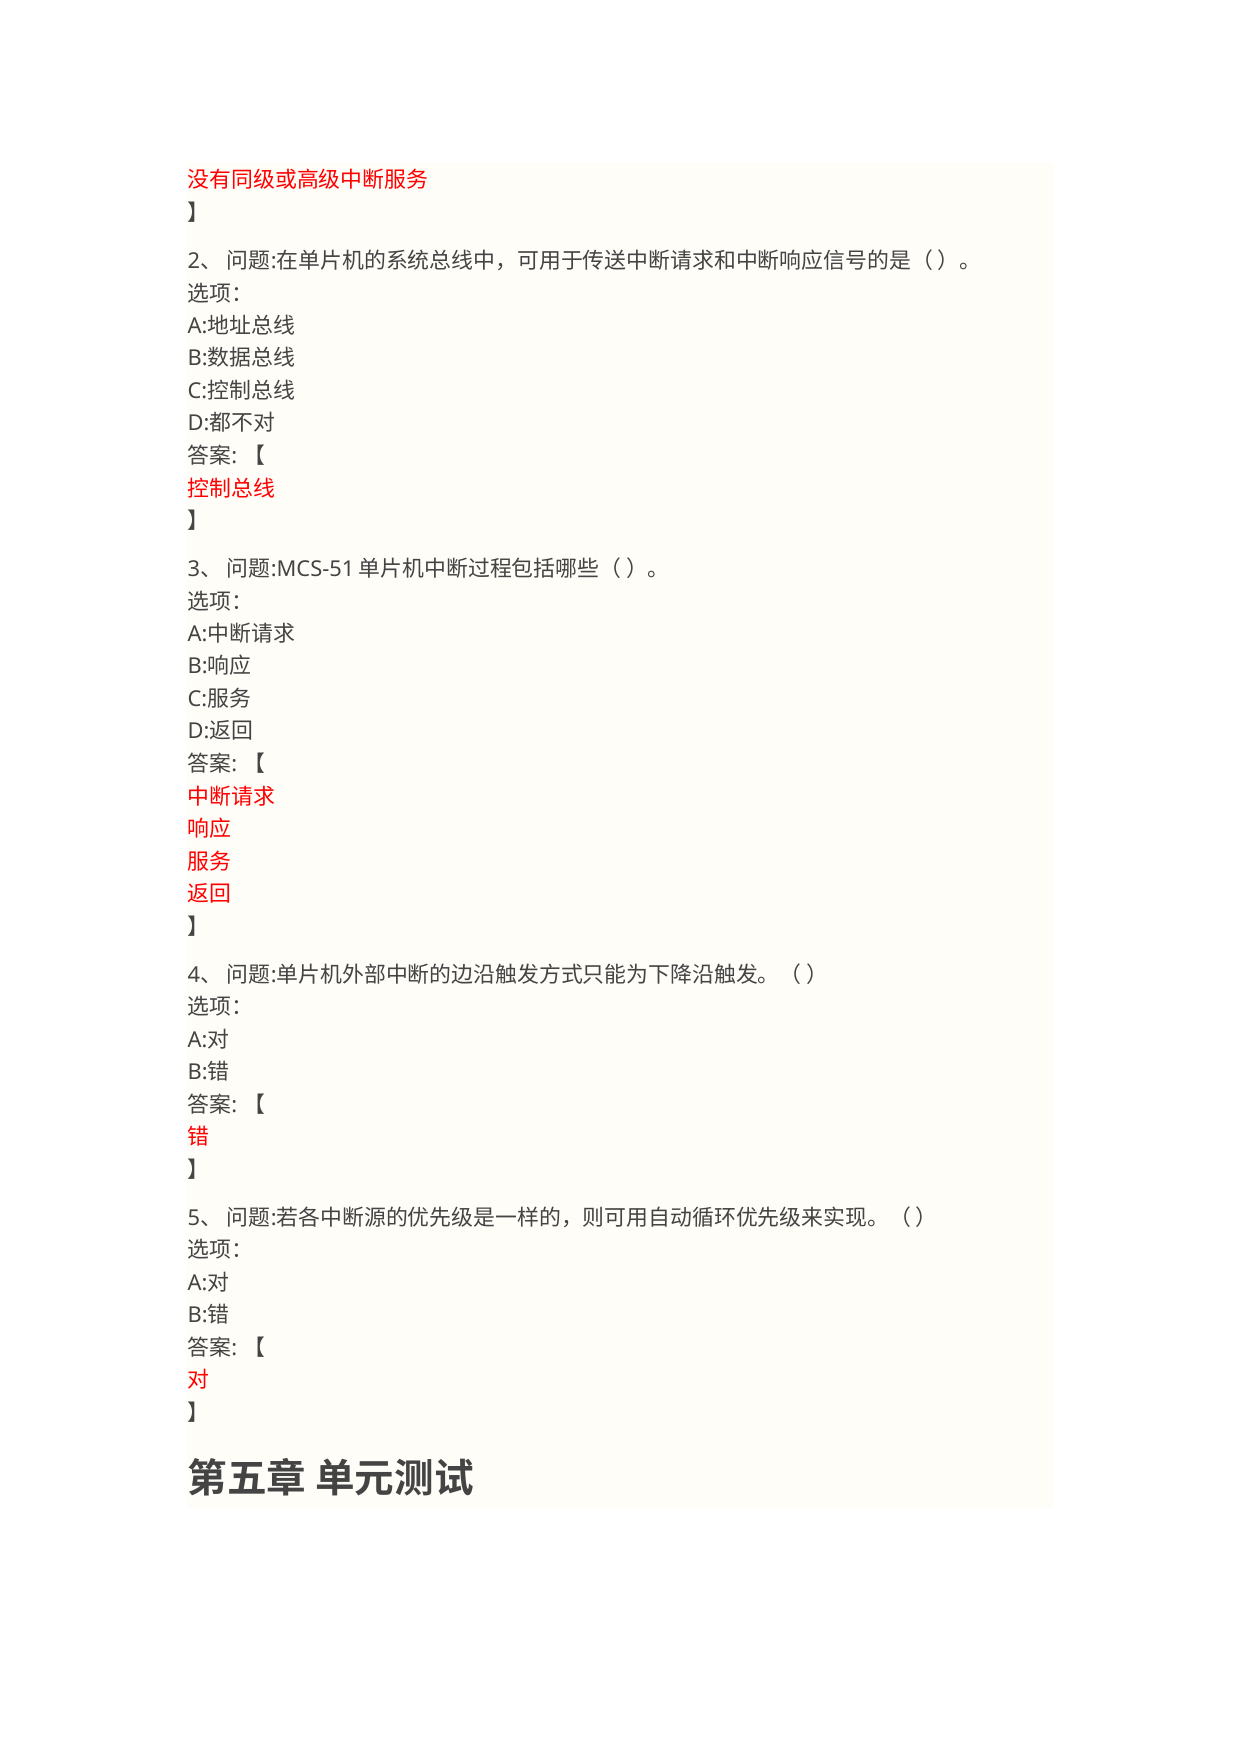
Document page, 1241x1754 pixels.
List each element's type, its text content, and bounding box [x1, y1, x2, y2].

text 2、 问题:在单片机的系统总线中，可用于传送中断请求和中断响应信号的是（ ）。 选项： A:地址总线 B:数据总线 C:控制总线 D:都不对 答案: 【 控制总线 】 [187, 243, 1053, 535]
text 4、 问题:单片机外部中断的边沿触发方式只能为下降沿触发。（ ） 选项： A:对 B:错 答案: 【 错 】 [187, 956, 1053, 1184]
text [187, 162, 1053, 227]
text 5、 问题:若各中断源的优先级是一样的，则可用自动循环优先级来实现。（ ） 选项： A:对 B:错 答案: 【 对 】 [187, 1199, 1053, 1427]
text 3、 问题:MCS-51单片机中断过程包括哪些（ ）。 选项： A:中断请求 B:响应 C:服务 D:返回 答案: 【 中断请求 响应 服务 返回 】 [187, 551, 1053, 941]
text 第五章 单元测试 [187, 1443, 1053, 1508]
